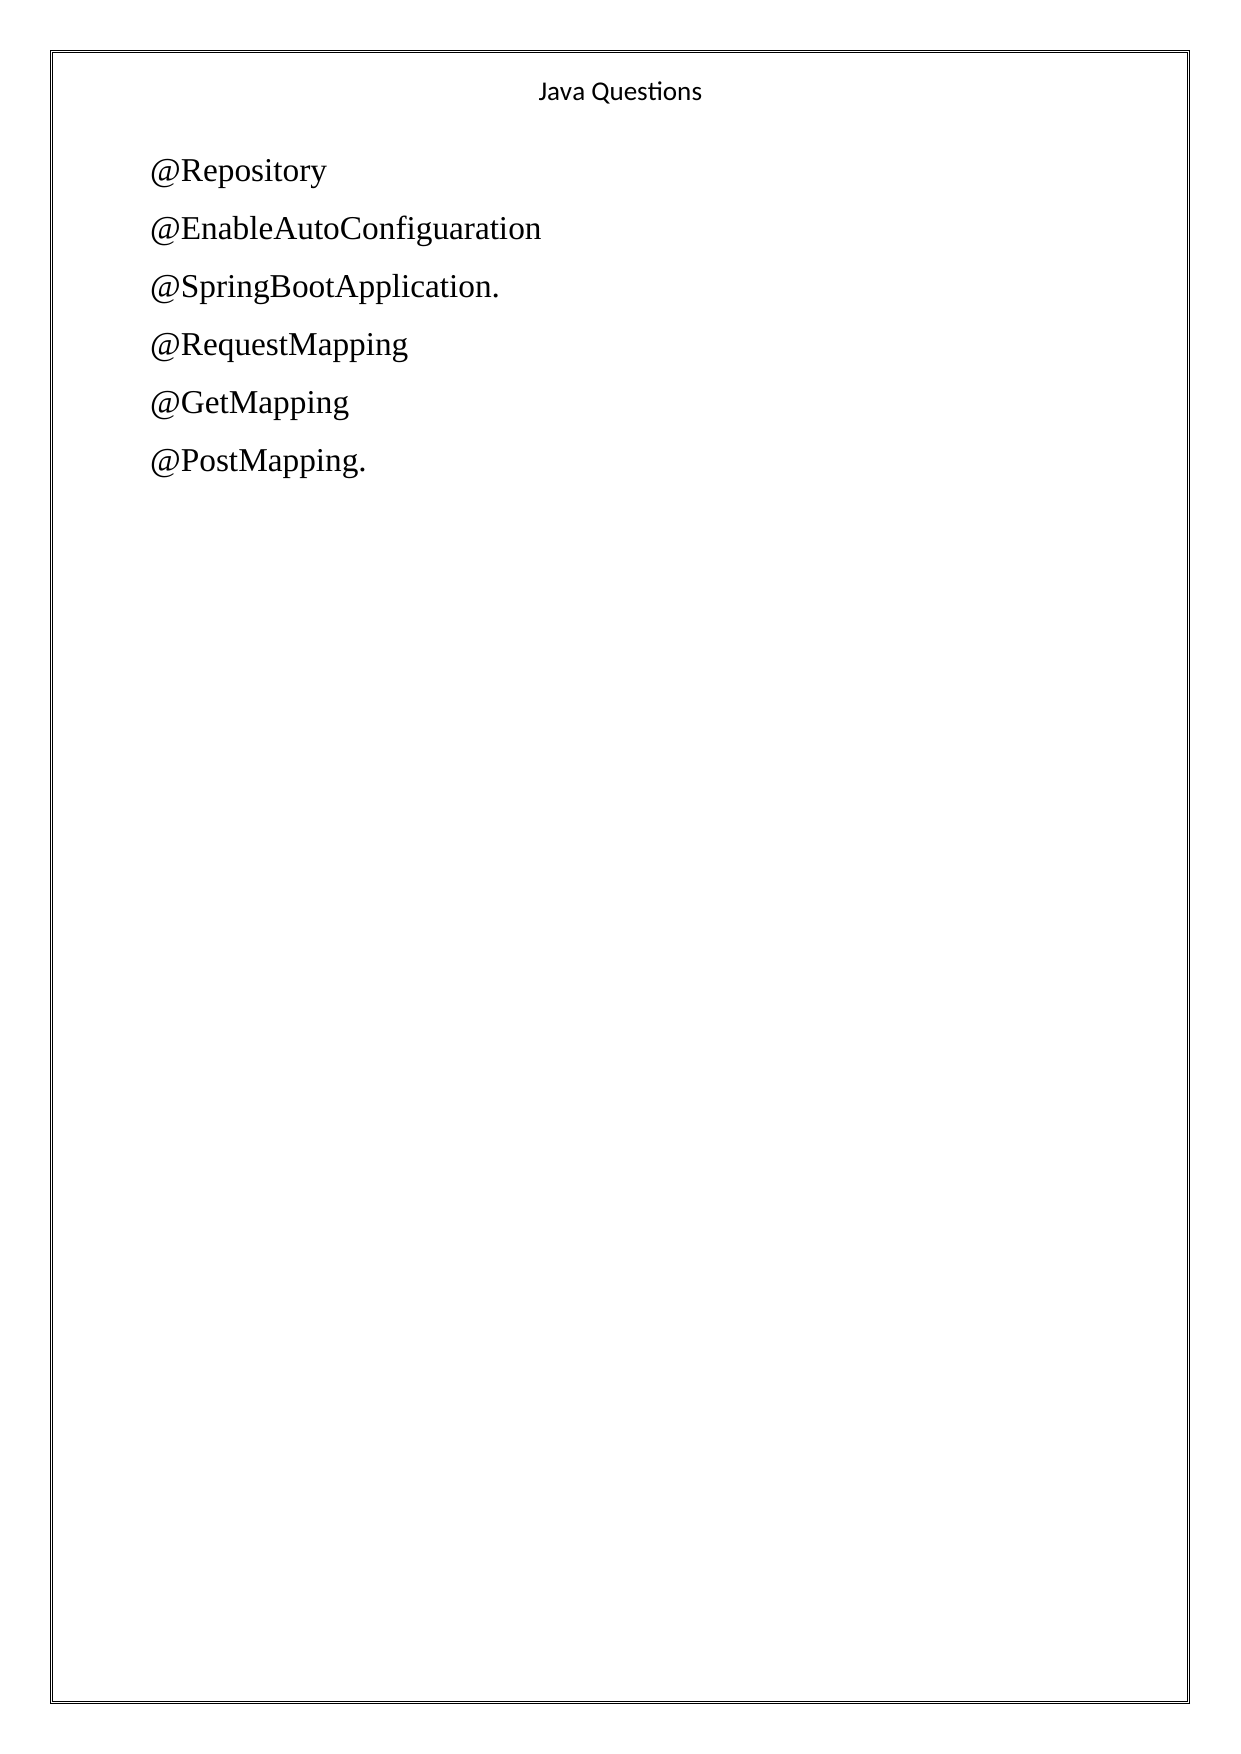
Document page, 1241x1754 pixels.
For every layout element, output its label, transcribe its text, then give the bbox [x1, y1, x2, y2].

text @PostMapping. [150, 440, 1090, 478]
text @Repository [150, 150, 1090, 188]
text @GetMapping [150, 382, 1090, 420]
text @EnableAutoConfiguaration [150, 208, 1090, 246]
text @RequestMapping [150, 324, 1090, 362]
text @SpringBootApplication. [150, 266, 1090, 304]
